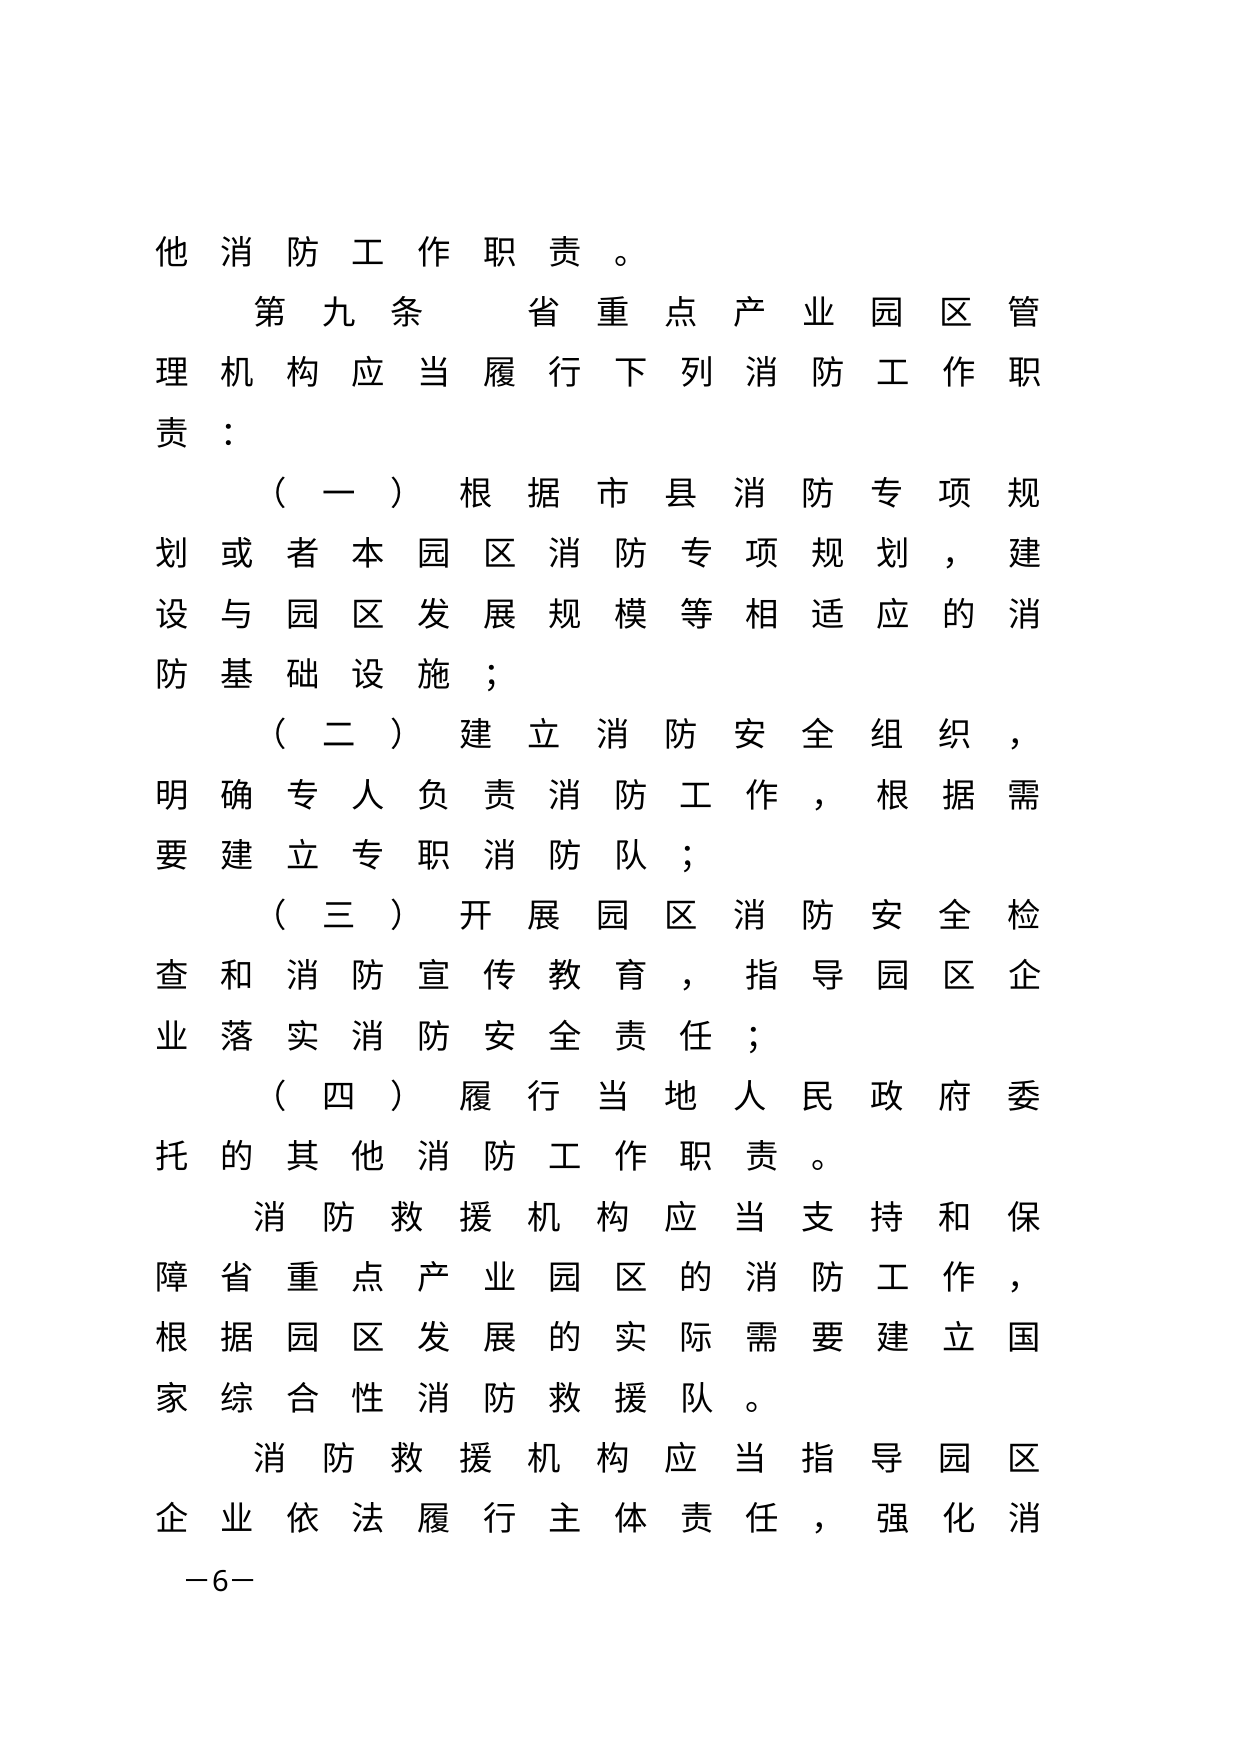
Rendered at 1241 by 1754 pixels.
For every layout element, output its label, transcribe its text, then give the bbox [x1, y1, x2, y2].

text 消防救援机构应当支持和保障省重点产业园区的消防工作，根据园区发展的实际需要建立国家综合性消防救援队。 [155, 1184, 1073, 1426]
text （三）开展园区消防安全检查和消防宣传教育，指导园区企业落实消防安全责任； [155, 883, 1073, 1064]
text （四）履行当地人民政府委托的其他消防工作职责。 [155, 1064, 1073, 1184]
text （六）法律、法规规定的其他消防工作职责。 [155, 219, 1073, 280]
text （二）建立消防安全组织，明确专人负责消防工作，根据需要建立专职消防队； [155, 702, 1073, 883]
text （一）根据市县消防专项规划或者本园区消防专项规划，建设与园区发展规模等相适应的消防基础设施； [155, 461, 1073, 702]
text 第九条 省重点产业园区管理机构应当履行下列消防工作职责： [155, 280, 1073, 461]
text 消防救援机构应当指导园区企业依法履行主体责任，强化消防安全自律，推动园区企业间的协作，开展联合宣传教育培训、联合演练、应急联动，推进共建共治共享，构建消防安全新型区域协作机制。 [155, 1426, 1073, 1546]
